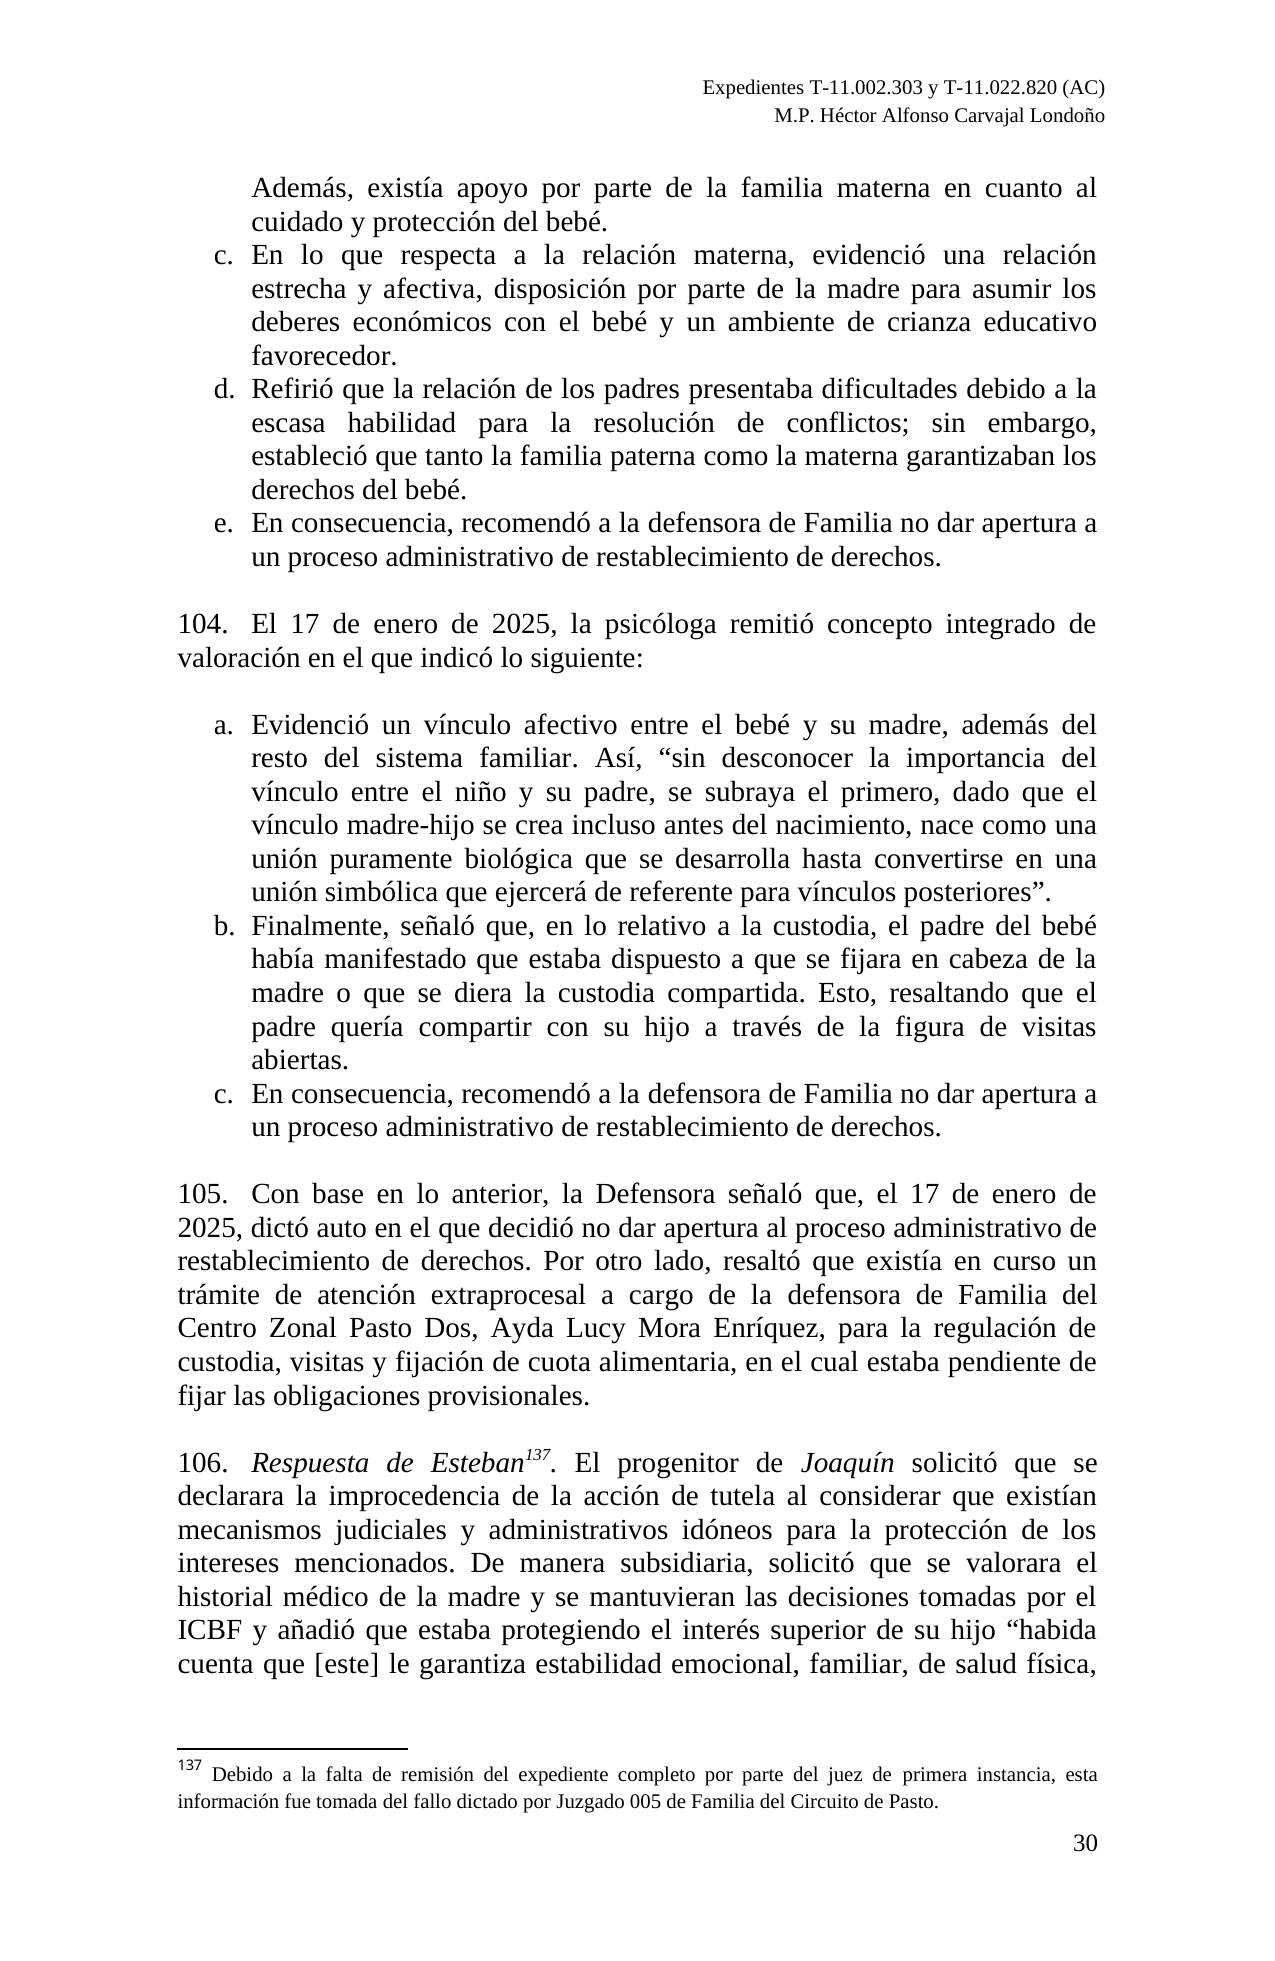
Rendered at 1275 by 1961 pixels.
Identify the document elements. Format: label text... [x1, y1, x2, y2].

list El 17 de enero de 2025, la psicóloga remitió concepto integrado de valoración en el que indicó lo siguiente: [177, 606, 1098, 673]
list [213, 170, 1098, 237]
list Refirió que la relación de los padres presentaba dificultades debido a la escasa habilidad para la resolución de conflictos; sin embargo, estableció que tanto la familia paterna como la materna garantizaban los derechos del bebé. [213, 371, 1098, 506]
list En lo que respecta a la relación materna, evidenció una relación estrecha y afectiva, disposición por parte de la madre para asumir los deberes económicos con el bebé y un ambiente de crianza educativo favorecedor. [213, 237, 1098, 371]
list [177, 1445, 1098, 1679]
list Evidenció un vínculo afectivo entre el bebé y su madre, además del resto del sistema familiar. Así, “sin desconocer la importancia del vínculo entre el niño y su padre, se subraya el primero, dado que el vínculo madre-hijo se crea incluso antes del nacimiento, nace como una unión puramente biológica que se desarrolla hasta convertirse en una unión simbólica que ejercerá de referente para vínculos posteriores”. [213, 707, 1098, 908]
list Finalmente, señaló que, en lo relativo a la custodia, el padre del bebé había manifestado que estaba dispuesto a que se fijara en cabeza de la madre o que se diera la custodia compartida. Esto, resaltando que el padre quería compartir con su hijo a través de la figura de visitas abiertas. [213, 908, 1098, 1076]
list En consecuencia, recomendó a la defensora de Familia no dar apertura a un proceso administrativo de restablecimiento de derechos. [213, 506, 1098, 573]
list En consecuencia, recomendó a la defensora de Familia no dar apertura a un proceso administrativo de restablecimiento de derechos. [213, 1076, 1098, 1143]
list Con base en lo anterior, la Defensora señaló que, el 17 de enero de 2025, dictó auto en el que decidió no dar apertura al proceso administrativo de restablecimiento de derechos. Por otro lado, resaltó que existía en curso un trámite de atención extraprocesal a cargo de la defensora de Familia del Centro Zonal Pasto Dos, Ayda Lucy Mora Enríquez, para la regulación de custodia, visitas y fijación de cuota alimentaria, en el cual estaba pendiente de fijar las obligaciones provisionales. [177, 1176, 1098, 1411]
